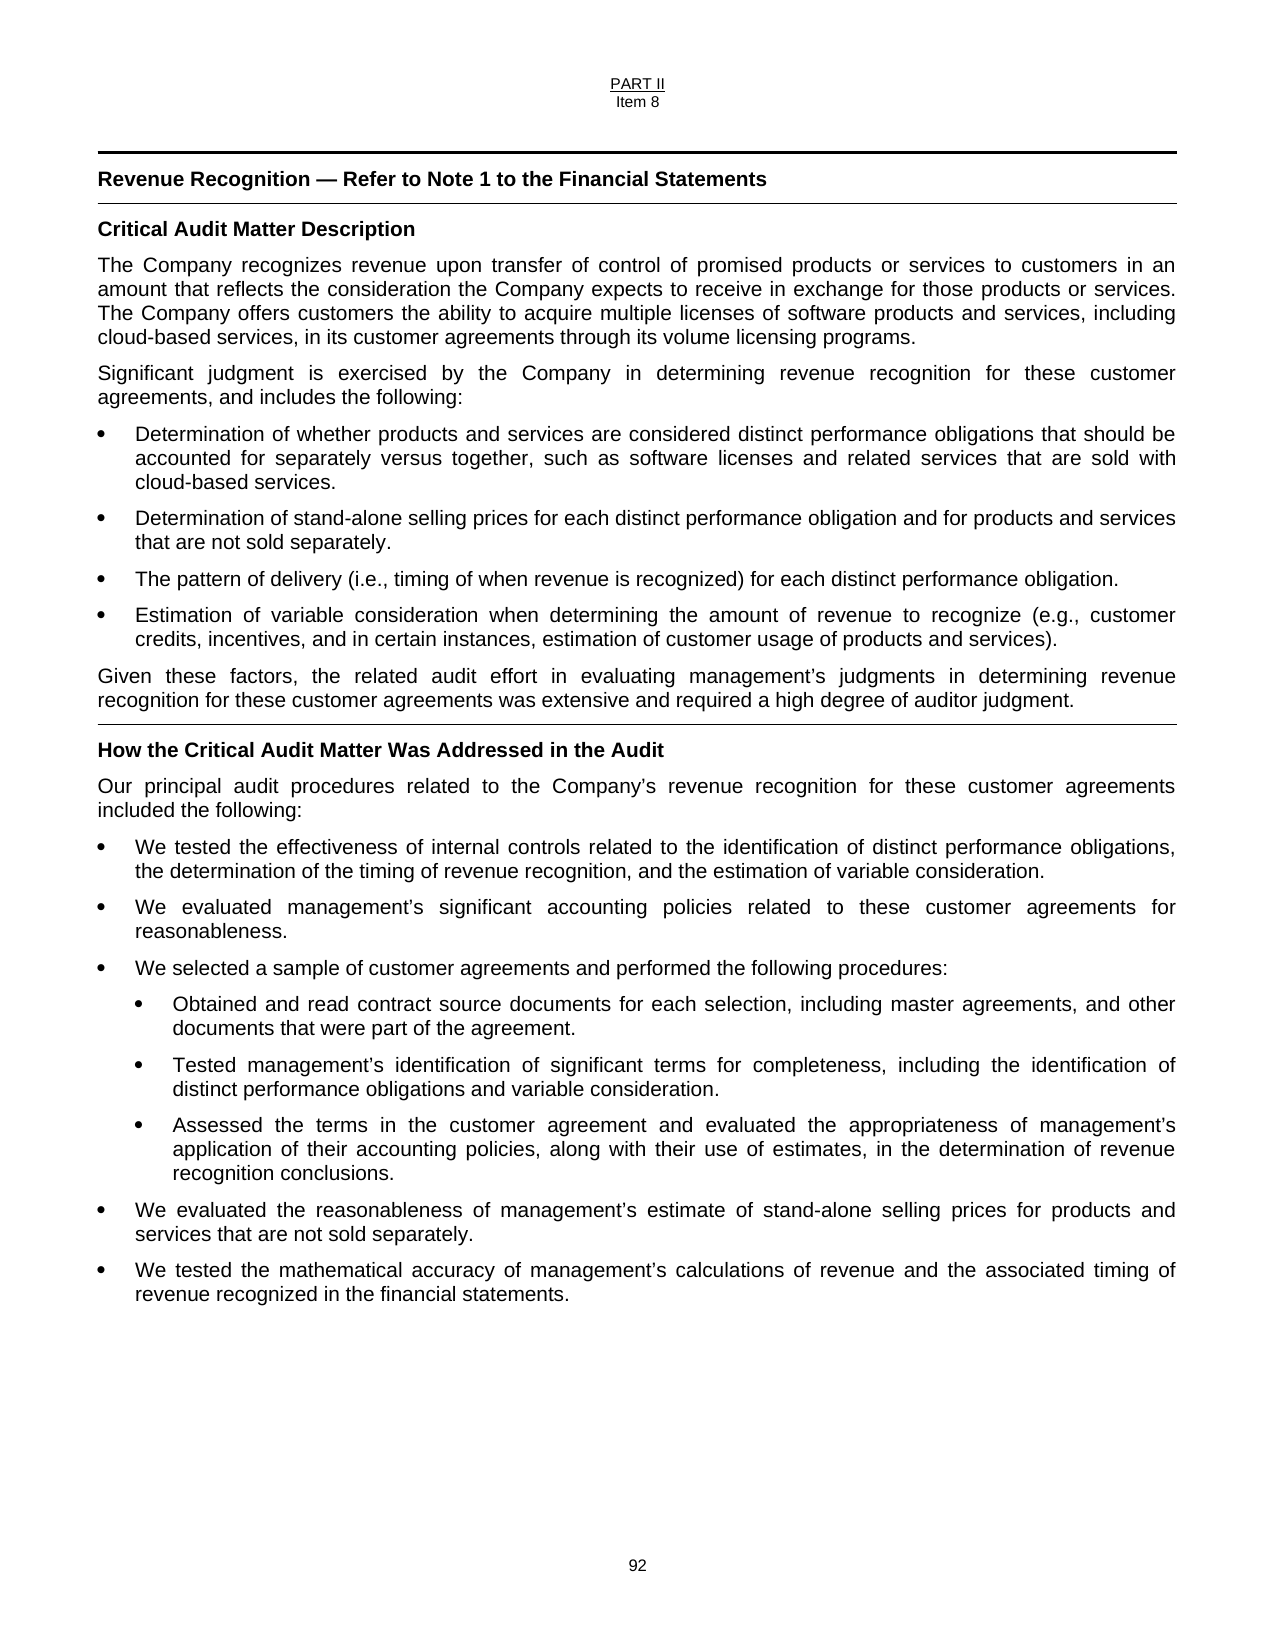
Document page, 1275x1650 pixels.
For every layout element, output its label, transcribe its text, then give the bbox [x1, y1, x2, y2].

text The Company recognizes revenue upon transfer of control of promised products or services to customers in an amount that reflects the consideration the Company expects to receive in exchange for those products or services. The Company offers customers the ability to acquire multiple licenses of software products and services, including cloud-based services, in its customer agreements through its volume licensing programs. [97, 253, 1177, 349]
list Determination of whether products and services are considered distinct performance obligations that should be accounted for separately versus together, such as software licenses and related services that are sold with cloud-based services. [97, 422, 1177, 493]
list We evaluated management’s significant accounting policies related to these customer agreements for reasonableness. [97, 895, 1177, 943]
text Significant judgment is exercised by the Company in determining revenue recognition for these customer agreements, and includes the following: [97, 361, 1177, 409]
list Determination of stand-alone selling prices for each distinct performance obligation and for products and services that are not sold separately. [97, 506, 1177, 554]
list Assessed the terms in the customer agreement and evaluated the appropriateness of management’s application of their accounting policies, along with their use of estimates, in the determination of revenue recognition conclusions. [135, 1113, 1177, 1185]
text Critical Audit Matter Description [97, 204, 1177, 240]
list The pattern of delivery (i.e., timing of when revenue is recognized) for each distinct performance obligation. [97, 567, 1177, 591]
list We selected a sample of customer agreements and performed the following procedures: [97, 956, 1177, 979]
list Obtained and read contract source documents for each selection, including master agreements, and other documents that were part of the agreement. [135, 992, 1177, 1040]
text Revenue Recognition — Refer to Note 1 to the Financial Statements [97, 152, 1177, 190]
list We evaluated the reasonableness of management’s estimate of stand-alone selling prices for products and services that are not sold separately. [97, 1198, 1177, 1246]
list Estimation of variable consideration when determining the amount of revenue to recognize (e.g., customer credits, incentives, and in certain instances, estimation of customer usage of products and services). [97, 603, 1177, 651]
text Given these factors, the related audit effort in evaluating management’s judgments in determining revenue recognition for these customer agreements was extensive and required a high degree of auditor judgment. [97, 664, 1177, 712]
list We tested the mathematical accuracy of management’s calculations of revenue and the associated timing of revenue recognized in the financial statements. [97, 1258, 1177, 1306]
text Our principal audit procedures related to the Company’s revenue recognition for these customer agreements included the following: [97, 774, 1177, 822]
text How the Critical Audit Matter Was Addressed in the Audit [97, 725, 1177, 762]
list Tested management’s identification of significant terms for completeness, including the identification of distinct performance obligations and variable consideration. [135, 1053, 1177, 1101]
list We tested the effectiveness of internal controls related to the identification of distinct performance obligations, the determination of the timing of revenue recognition, and the estimation of variable consideration. [97, 834, 1177, 882]
